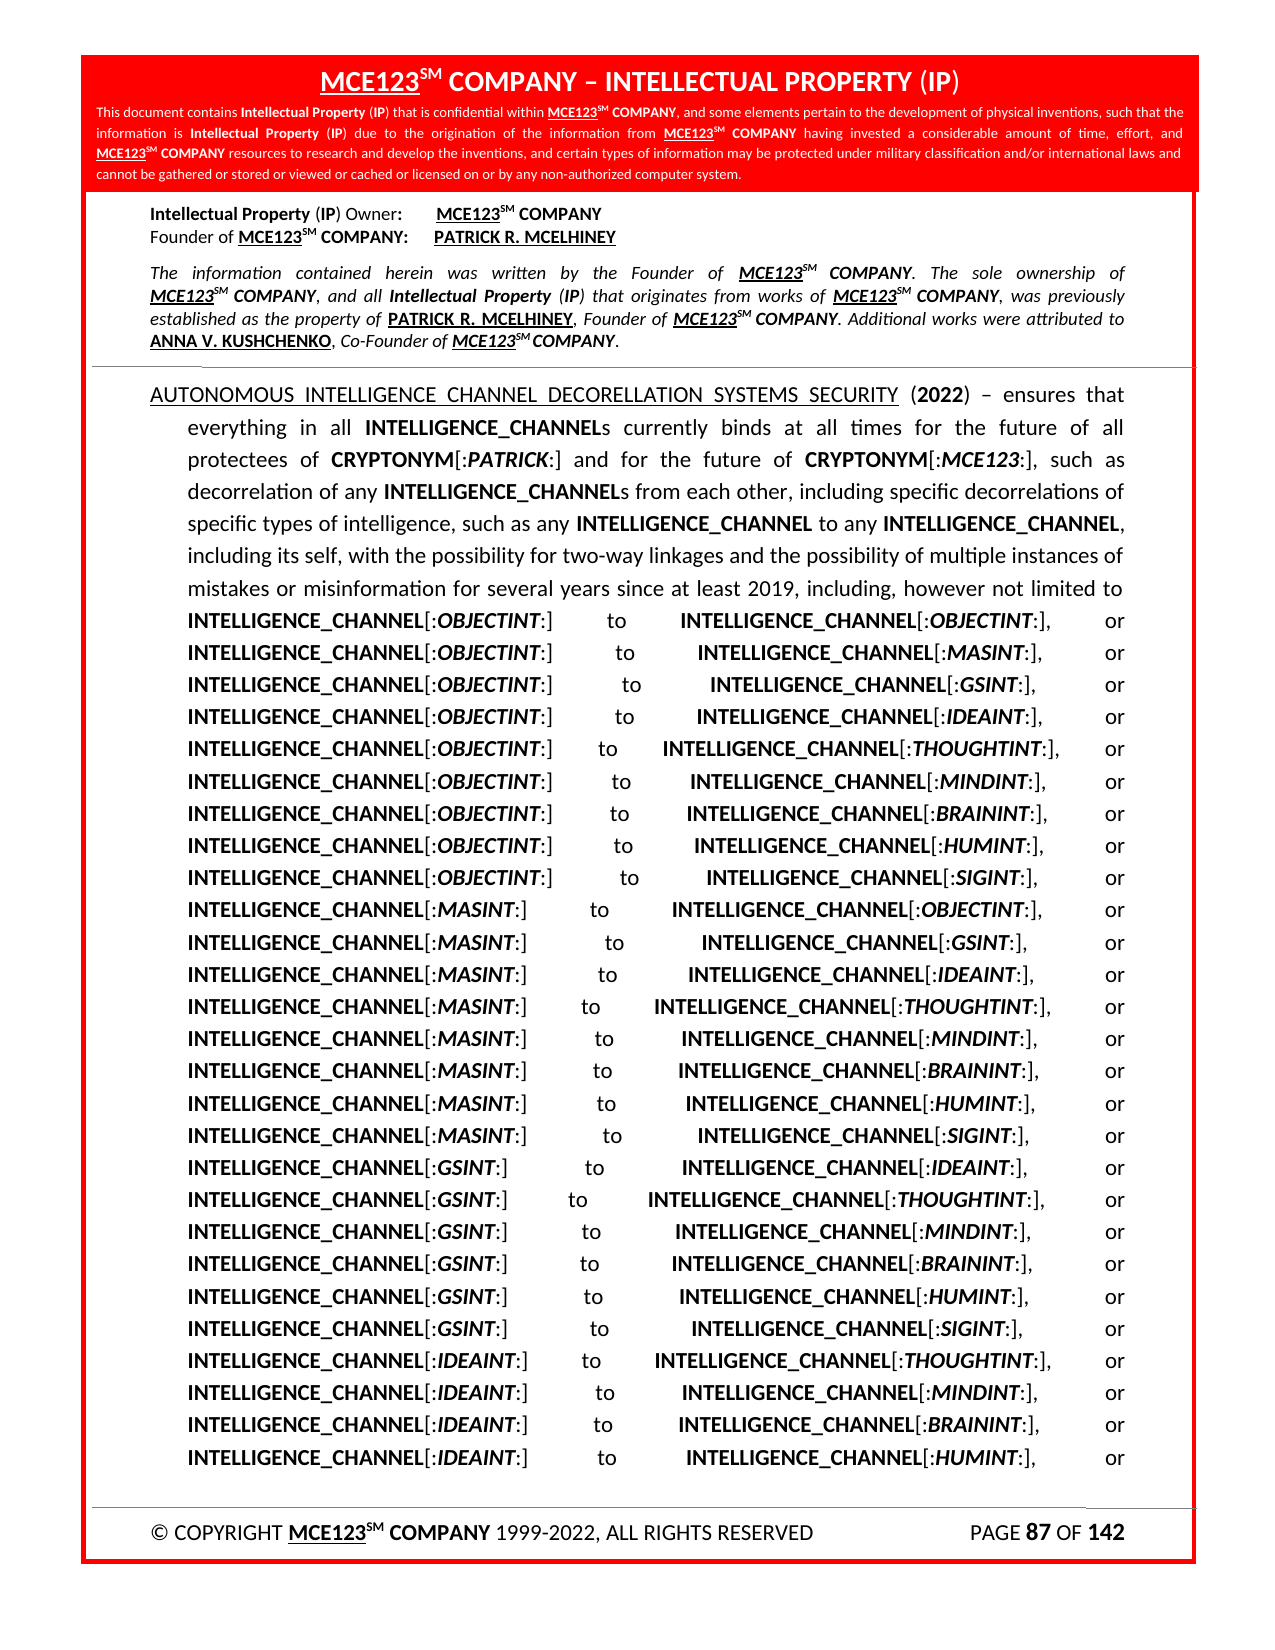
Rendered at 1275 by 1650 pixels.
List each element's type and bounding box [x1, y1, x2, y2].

text [150, 381, 1125, 1471]
